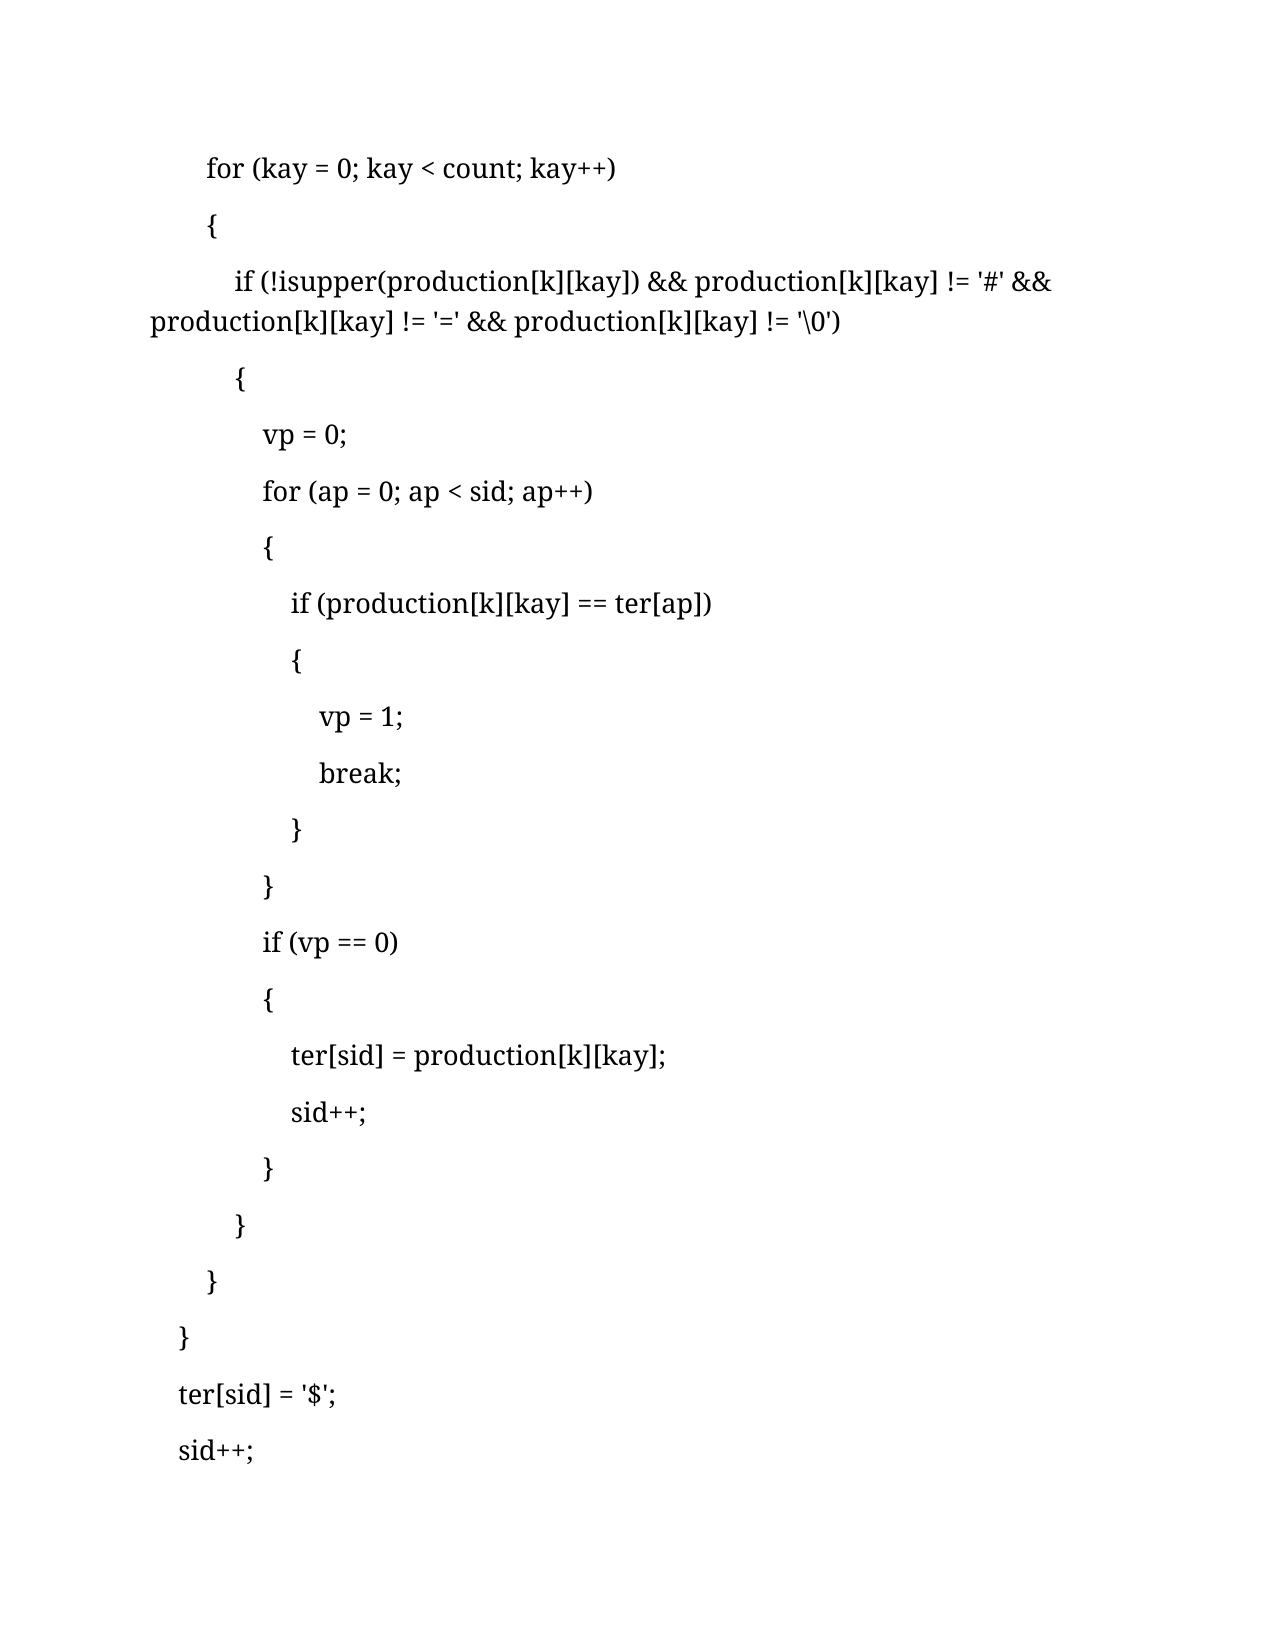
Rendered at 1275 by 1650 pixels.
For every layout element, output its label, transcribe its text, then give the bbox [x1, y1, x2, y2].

text } [150, 811, 1125, 848]
text for (kay = 0; kay < count; kay++) [150, 150, 1125, 187]
text } [150, 867, 1125, 904]
text sid++; [150, 1093, 1125, 1130]
text { [150, 641, 1125, 678]
text { [150, 206, 1125, 243]
text vp = 0; [150, 416, 1125, 452]
text break; [150, 754, 1125, 791]
text ter[sid] = '$'; [150, 1375, 1125, 1412]
text } [150, 1262, 1125, 1299]
text { [150, 359, 1125, 396]
text vp = 1; [150, 698, 1125, 735]
text if (vp == 0) [150, 924, 1125, 961]
text if (production[k][kay] == ter[ap]) [150, 585, 1125, 622]
text } [150, 1206, 1125, 1243]
text sid++; [150, 1432, 1125, 1469]
text } [150, 1319, 1125, 1356]
text } [150, 1149, 1125, 1186]
text for (ap = 0; ap < sid; ap++) [150, 472, 1125, 509]
text { [150, 528, 1125, 565]
text { [150, 980, 1125, 1017]
text if (!isupper(production[k][kay]) && production[k][kay] != '#' && production[k][kay] != '=' && production[k][kay] != '\0') [150, 263, 1125, 339]
text ter[sid] = production[k][kay]; [150, 1037, 1125, 1073]
